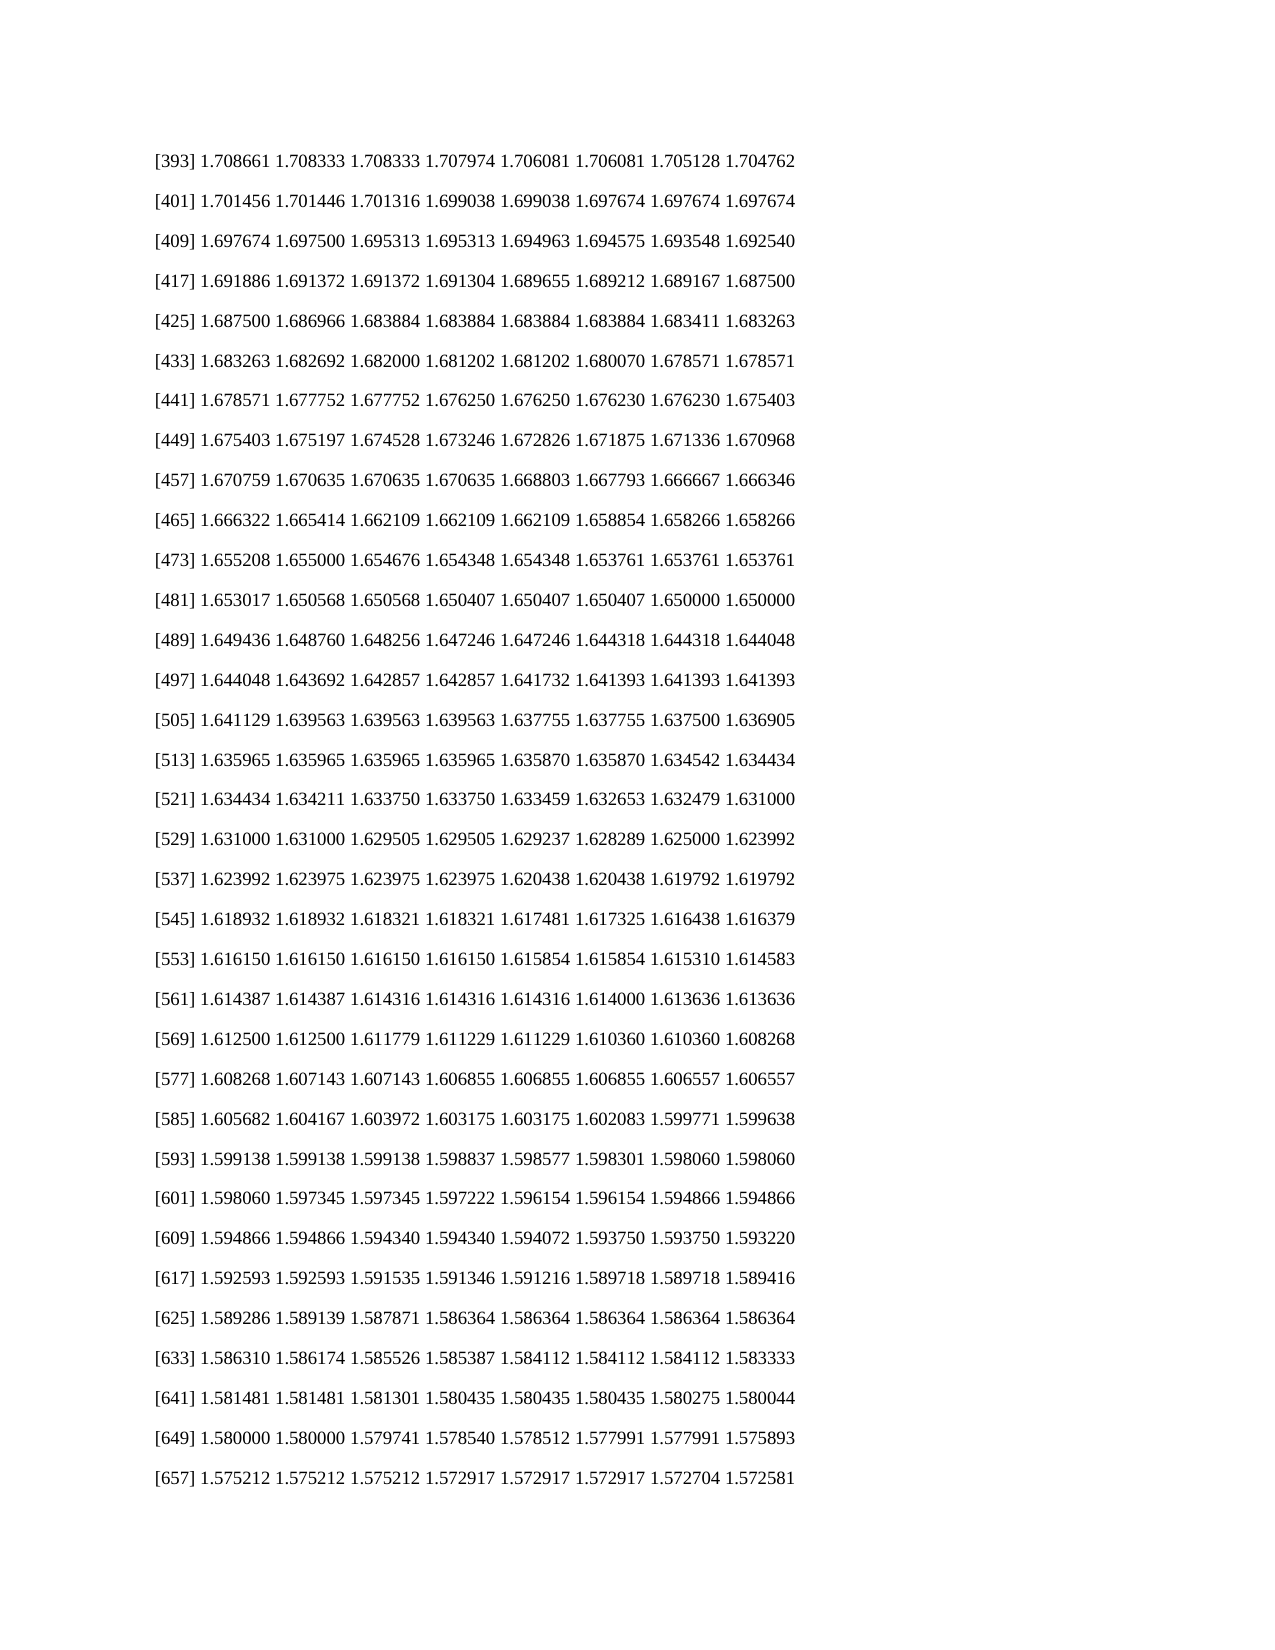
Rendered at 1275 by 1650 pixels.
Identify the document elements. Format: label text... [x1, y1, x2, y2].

text [553] 1.616150 1.616150 1.616150 1.616150 1.615854 1.615854 1.615310 1.614583 [150, 948, 1125, 969]
text [633] 1.586310 1.586174 1.585526 1.585387 1.584112 1.584112 1.584112 1.583333 [150, 1347, 1125, 1368]
text [545] 1.618932 1.618932 1.618321 1.618321 1.617481 1.617325 1.616438 1.616379 [150, 908, 1125, 929]
text [649] 1.580000 1.580000 1.579741 1.578540 1.578512 1.577991 1.577991 1.575893 [150, 1427, 1125, 1448]
text [577] 1.608268 1.607143 1.607143 1.606855 1.606855 1.606855 1.606557 1.606557 [150, 1068, 1125, 1089]
text [449] 1.675403 1.675197 1.674528 1.673246 1.672826 1.671875 1.671336 1.670968 [150, 429, 1125, 451]
text [425] 1.687500 1.686966 1.683884 1.683884 1.683884 1.683884 1.683411 1.683263 [150, 309, 1125, 331]
text [529] 1.631000 1.631000 1.629505 1.629505 1.629237 1.628289 1.625000 1.623992 [150, 828, 1125, 850]
text [569] 1.612500 1.612500 1.611779 1.611229 1.611229 1.610360 1.610360 1.608268 [150, 1028, 1125, 1049]
text [657] 1.575212 1.575212 1.575212 1.572917 1.572917 1.572917 1.572704 1.572581 [150, 1467, 1125, 1488]
text [433] 1.683263 1.682692 1.682000 1.681202 1.681202 1.680070 1.678571 1.678571 [150, 349, 1125, 371]
text [505] 1.641129 1.639563 1.639563 1.639563 1.637755 1.637755 1.637500 1.636905 [150, 708, 1125, 730]
text [497] 1.644048 1.643692 1.642857 1.642857 1.641732 1.641393 1.641393 1.641393 [150, 669, 1125, 690]
text [409] 1.697674 1.697500 1.695313 1.695313 1.694963 1.694575 1.693548 1.692540 [150, 230, 1125, 251]
text [641] 1.581481 1.581481 1.581301 1.580435 1.580435 1.580435 1.580275 1.580044 [150, 1387, 1125, 1408]
text [441] 1.678571 1.677752 1.677752 1.676250 1.676250 1.676230 1.676230 1.675403 [150, 389, 1125, 411]
text [521] 1.634434 1.634211 1.633750 1.633750 1.633459 1.632653 1.632479 1.631000 [150, 788, 1125, 810]
text [617] 1.592593 1.592593 1.591535 1.591346 1.591216 1.589718 1.589718 1.589416 [150, 1267, 1125, 1289]
text [417] 1.691886 1.691372 1.691372 1.691304 1.689655 1.689212 1.689167 1.687500 [150, 270, 1125, 291]
text [489] 1.649436 1.648760 1.648256 1.647246 1.647246 1.644318 1.644318 1.644048 [150, 629, 1125, 650]
text [401] 1.701456 1.701446 1.701316 1.699038 1.699038 1.697674 1.697674 1.697674 [150, 190, 1125, 211]
text [601] 1.598060 1.597345 1.597345 1.597222 1.596154 1.596154 1.594866 1.594866 [150, 1187, 1125, 1209]
text [393] 1.708661 1.708333 1.708333 1.707974 1.706081 1.706081 1.705128 1.704762 [150, 150, 1125, 172]
text [457] 1.670759 1.670635 1.670635 1.670635 1.668803 1.667793 1.666667 1.666346 [150, 469, 1125, 491]
text [625] 1.589286 1.589139 1.587871 1.586364 1.586364 1.586364 1.586364 1.586364 [150, 1307, 1125, 1328]
text [593] 1.599138 1.599138 1.599138 1.598837 1.598577 1.598301 1.598060 1.598060 [150, 1147, 1125, 1169]
text [585] 1.605682 1.604167 1.603972 1.603175 1.603175 1.602083 1.599771 1.599638 [150, 1107, 1125, 1129]
text [513] 1.635965 1.635965 1.635965 1.635965 1.635870 1.635870 1.634542 1.634434 [150, 748, 1125, 770]
text [561] 1.614387 1.614387 1.614316 1.614316 1.614316 1.614000 1.613636 1.613636 [150, 988, 1125, 1009]
text [609] 1.594866 1.594866 1.594340 1.594340 1.594072 1.593750 1.593750 1.593220 [150, 1227, 1125, 1249]
text [537] 1.623992 1.623975 1.623975 1.623975 1.620438 1.620438 1.619792 1.619792 [150, 868, 1125, 890]
text [465] 1.666322 1.665414 1.662109 1.662109 1.662109 1.658854 1.658266 1.658266 [150, 509, 1125, 531]
text [481] 1.653017 1.650568 1.650568 1.650407 1.650407 1.650407 1.650000 1.650000 [150, 589, 1125, 610]
text [473] 1.655208 1.655000 1.654676 1.654348 1.654348 1.653761 1.653761 1.653761 [150, 549, 1125, 571]
